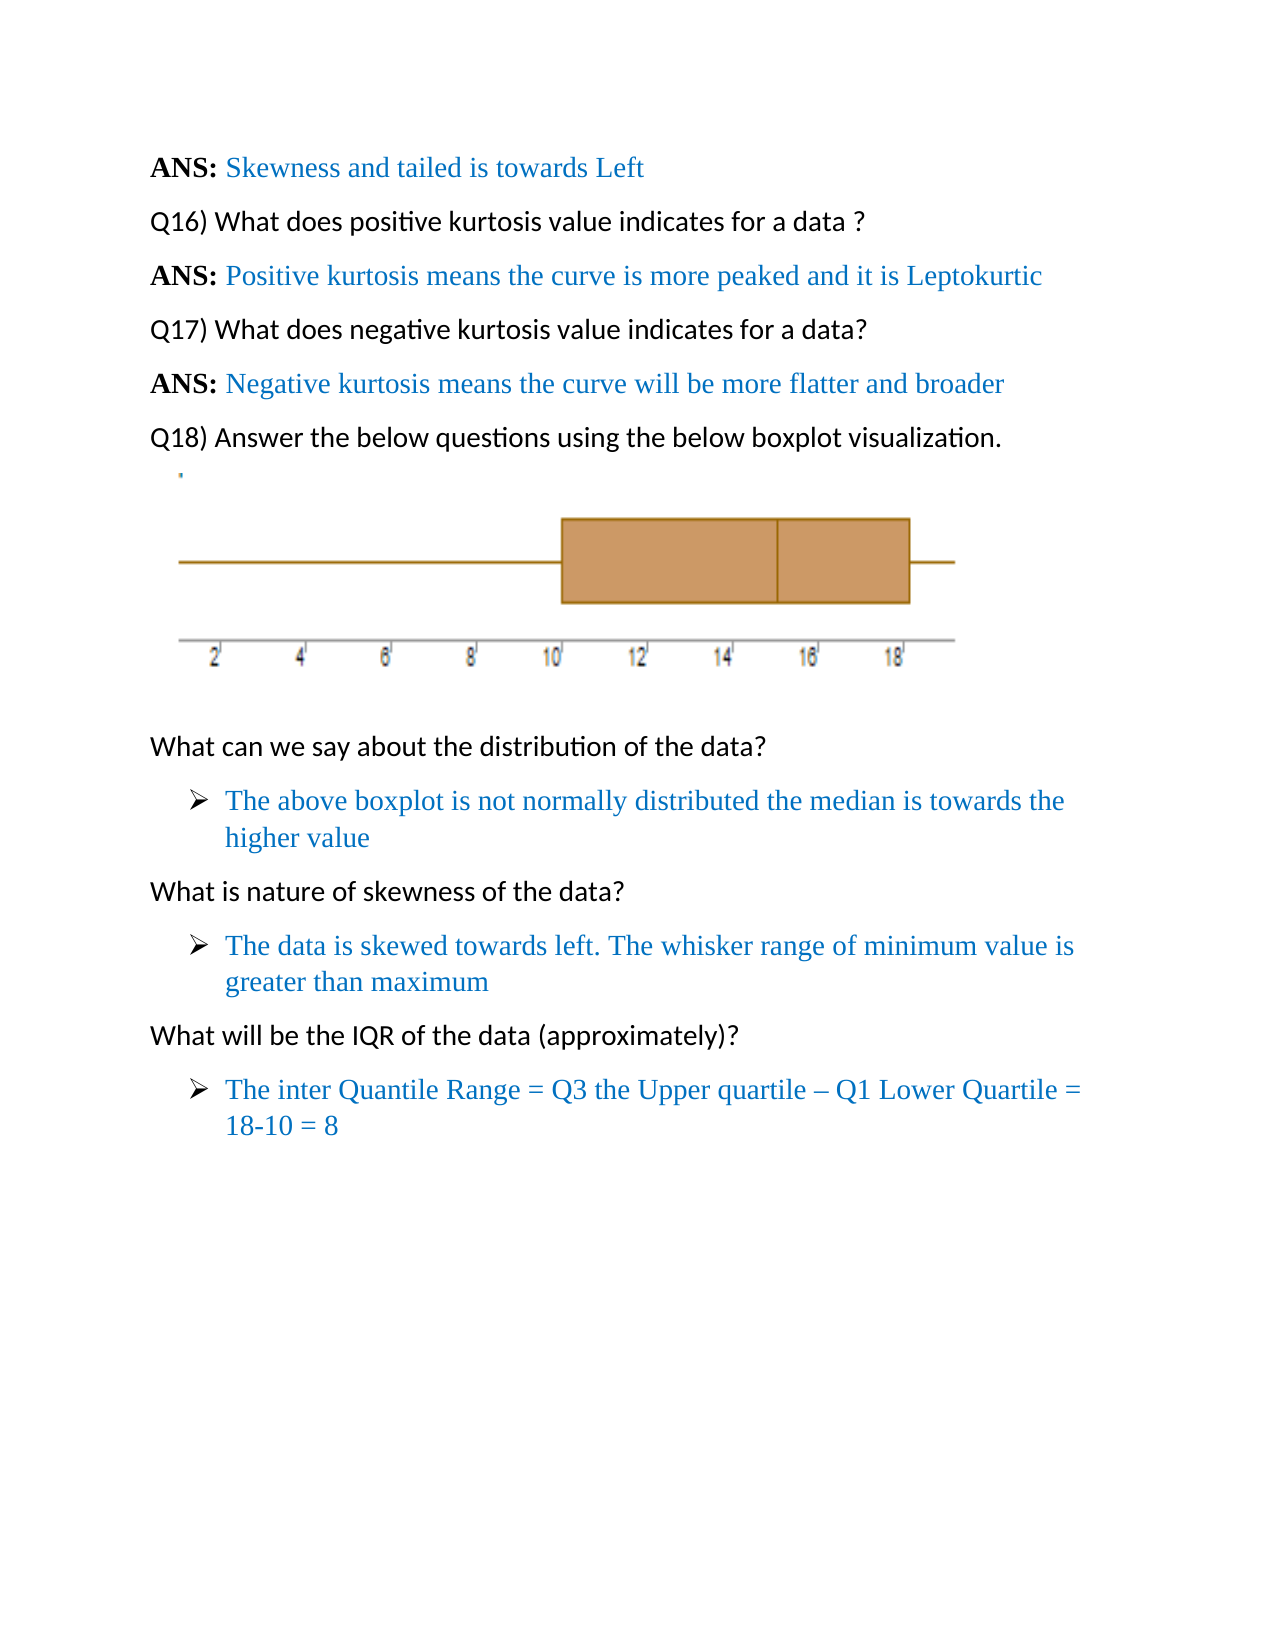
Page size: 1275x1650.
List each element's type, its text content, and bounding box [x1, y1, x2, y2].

text What is nature of skewness of the data? [150, 873, 1125, 908]
text Q17) What does negative kurtosis value indicates for a data? [150, 311, 1125, 346]
text What can we say about the distribution of the data? [150, 728, 1125, 764]
text ANS: Positive kurtosis means the curve is more peaked and it is Leptokurtic [150, 258, 1125, 291]
text Q16) What does positive kurtosis value indicates for a data ? [150, 203, 1125, 238]
text ANS: Negative kurtosis means the curve will be more flatter and broader [150, 366, 1125, 399]
text Q18) Answer the below questions using the below boxplot visualization. [150, 419, 1125, 454]
text ANS: Skewness and tailed is towards Left [150, 150, 1125, 183]
text What will be the IQR of the data (approximately)? [150, 1017, 1125, 1052]
list The above boxplot is not normally distributed the median is towards the higher value [187, 783, 1125, 853]
picture [150, 473, 1072, 710]
list The data is skewed towards left. The whisker range of minimum value is greater than maximum [187, 928, 1125, 997]
list The inter Quantile Range = Q3 the Upper quartile – Q1 Lower Quartile = 18-10 = 8 [187, 1072, 1125, 1142]
